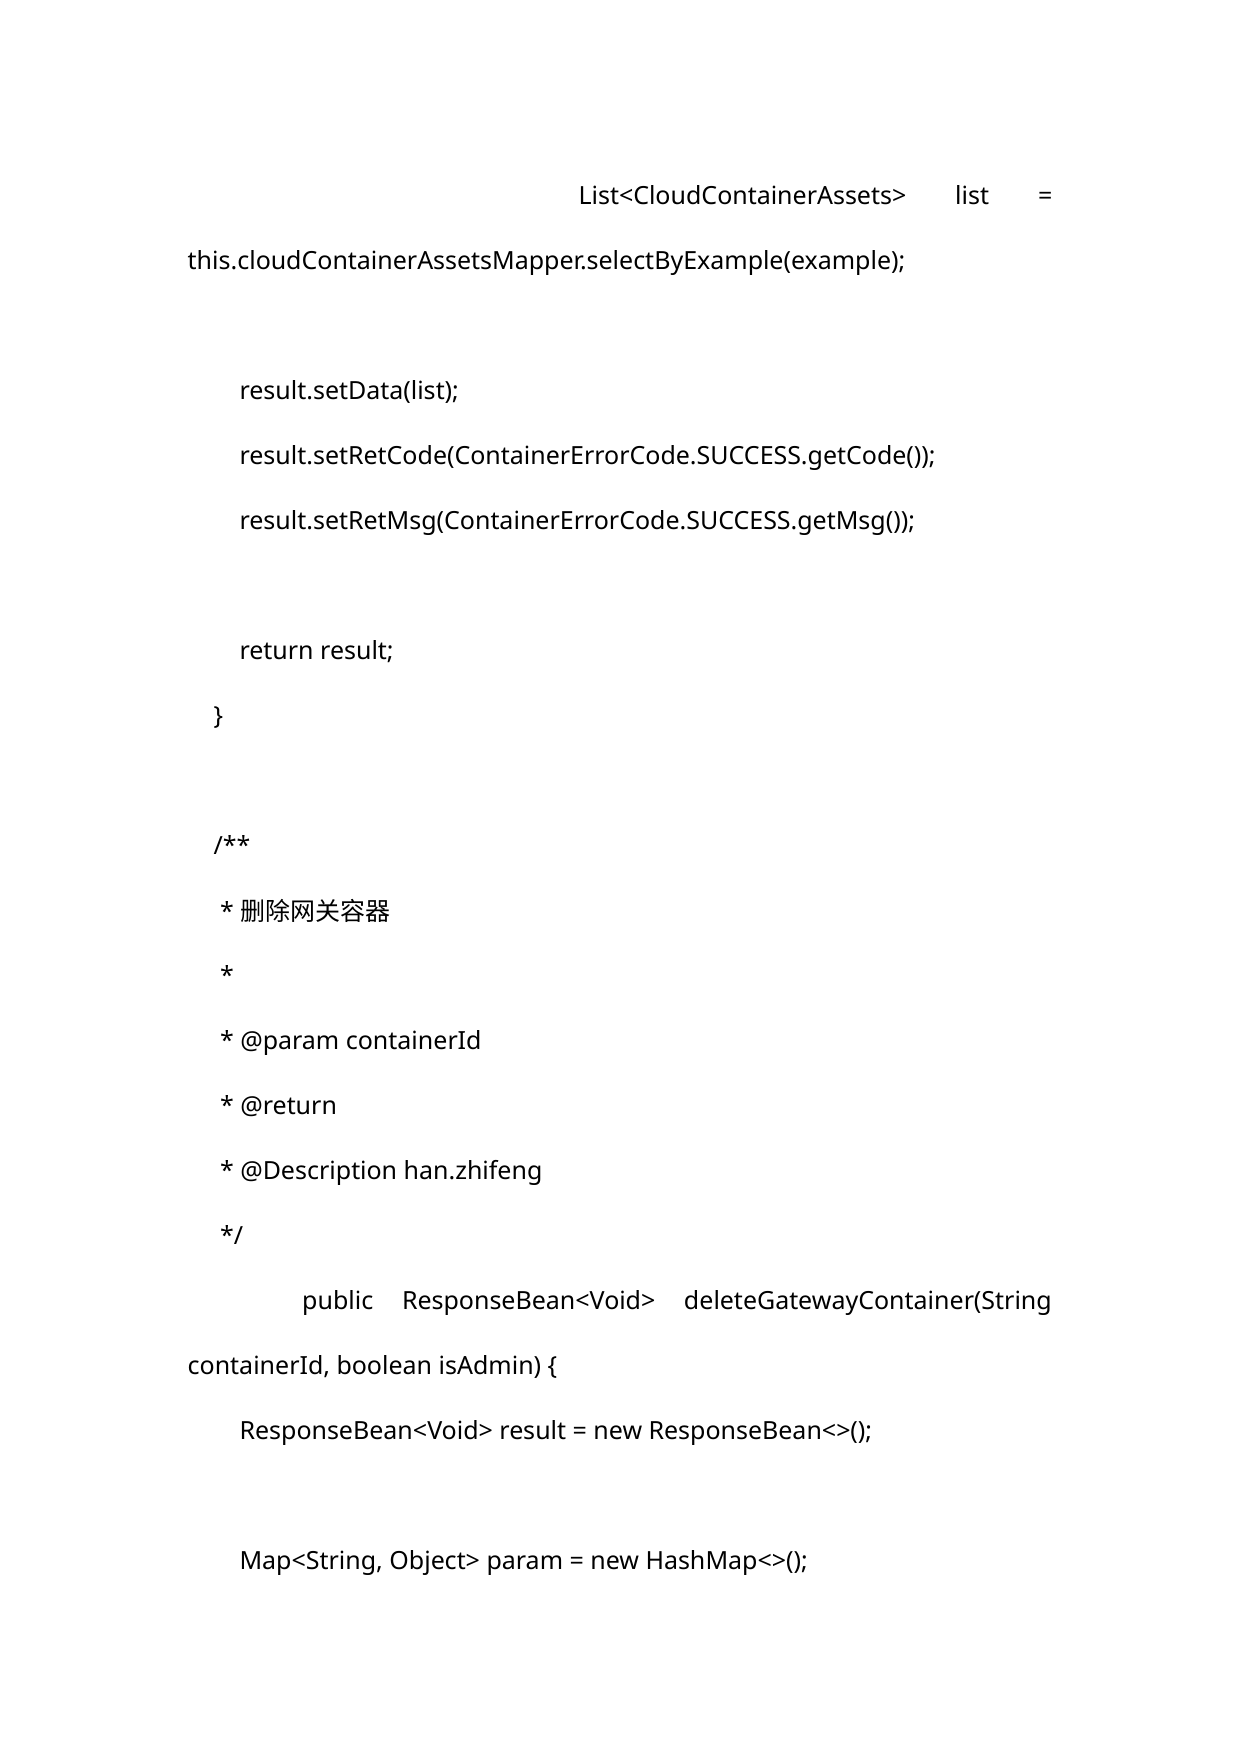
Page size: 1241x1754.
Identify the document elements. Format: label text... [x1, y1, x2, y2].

text /** [187, 812, 1053, 877]
text ResponseBean<Void> result = new ResponseBean<>(); [187, 1397, 1053, 1462]
text public ResponseBean<Void> deleteGatewayContainer(String containerId, boolean isAdmin) { [187, 1267, 1053, 1397]
text result.setData(list); [187, 357, 1053, 422]
text * [187, 942, 1053, 1007]
text result.setRetMsg(ContainerErrorCode.SUCCESS.getMsg()); [187, 487, 1053, 552]
text * @param containerId [187, 1007, 1053, 1072]
text * @return [187, 1072, 1053, 1137]
text * @Description han.zhifeng [187, 1137, 1053, 1202]
text */ [187, 1202, 1053, 1267]
text Map<String, Object> param = new HashMap<>(); [187, 1527, 1053, 1592]
text * 删除网关容器 [187, 877, 1053, 942]
text List<CloudContainerAssets> list = this.cloudContainerAssetsMapper.selectByExample(example); [187, 162, 1053, 292]
text result.setRetCode(ContainerErrorCode.SUCCESS.getCode()); [187, 422, 1053, 487]
text return result; [187, 617, 1053, 682]
text } [187, 682, 1053, 747]
